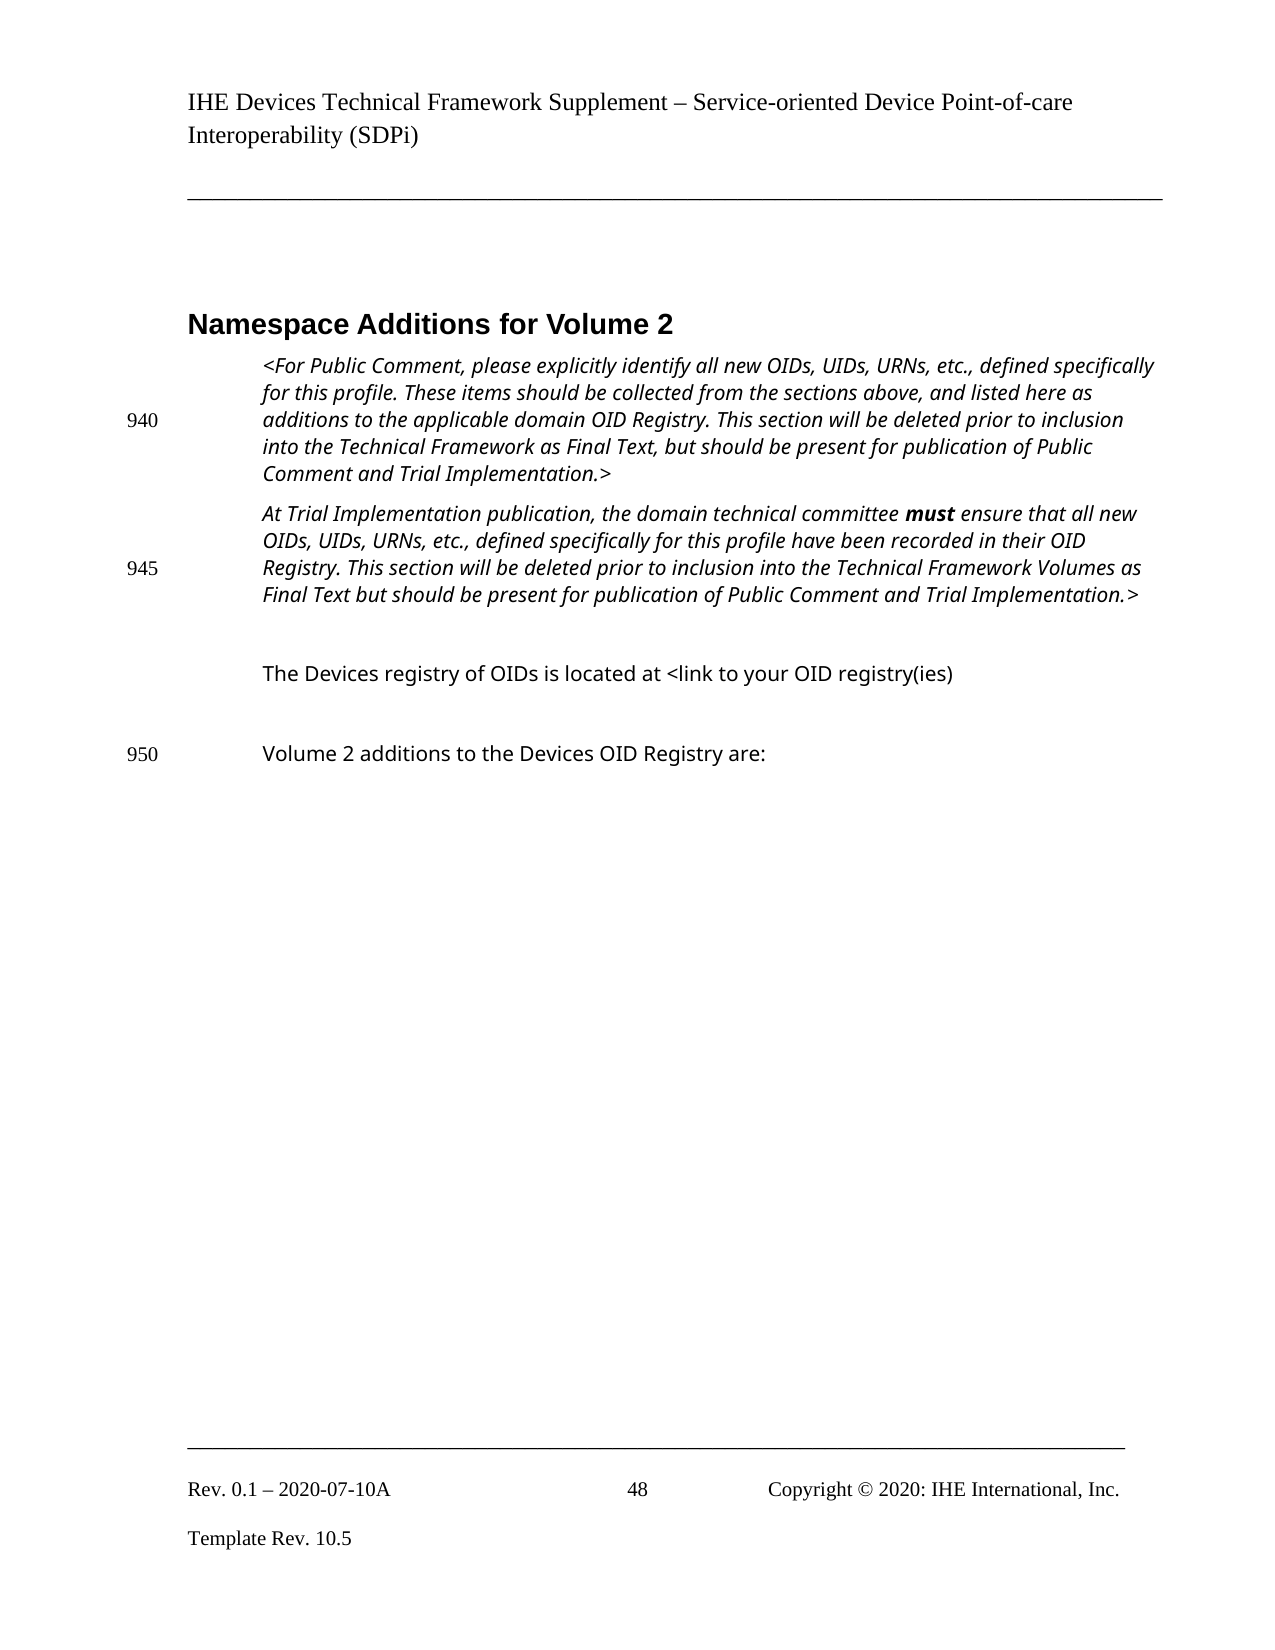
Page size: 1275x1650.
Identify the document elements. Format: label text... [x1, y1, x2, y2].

text At Trial Implementation publication, the domain technical committee must ensure that all new OIDs, UIDs, URNs, etc., defined specifically for this profile have been recorded in their OID Registry. This section will be deleted prior to inclusion into the Technical Framework Volumes as Final Text but should be present for publication of Public Comment and Trial Implementation.> [262, 500, 1162, 608]
text <For Public Comment, please explicitly identify all new OIDs, UIDs, URNs, etc., defined specifically for this profile. These items should be collected from the sections above, and listed here as additions to the applicable domain OID Registry. This section will be deleted prior to inclusion into the Technical Framework as Final Text, but should be present for publication of Public Comment and Trial Implementation.> [262, 352, 1162, 487]
subtitle Namespace Additions for Volume 2 [187, 307, 1162, 341]
text Volume 2 additions to the Devices OID Registry are: [262, 739, 1162, 766]
text The Devices registry of OIDs is located at <link to your OID registry(ies) [262, 660, 1162, 687]
